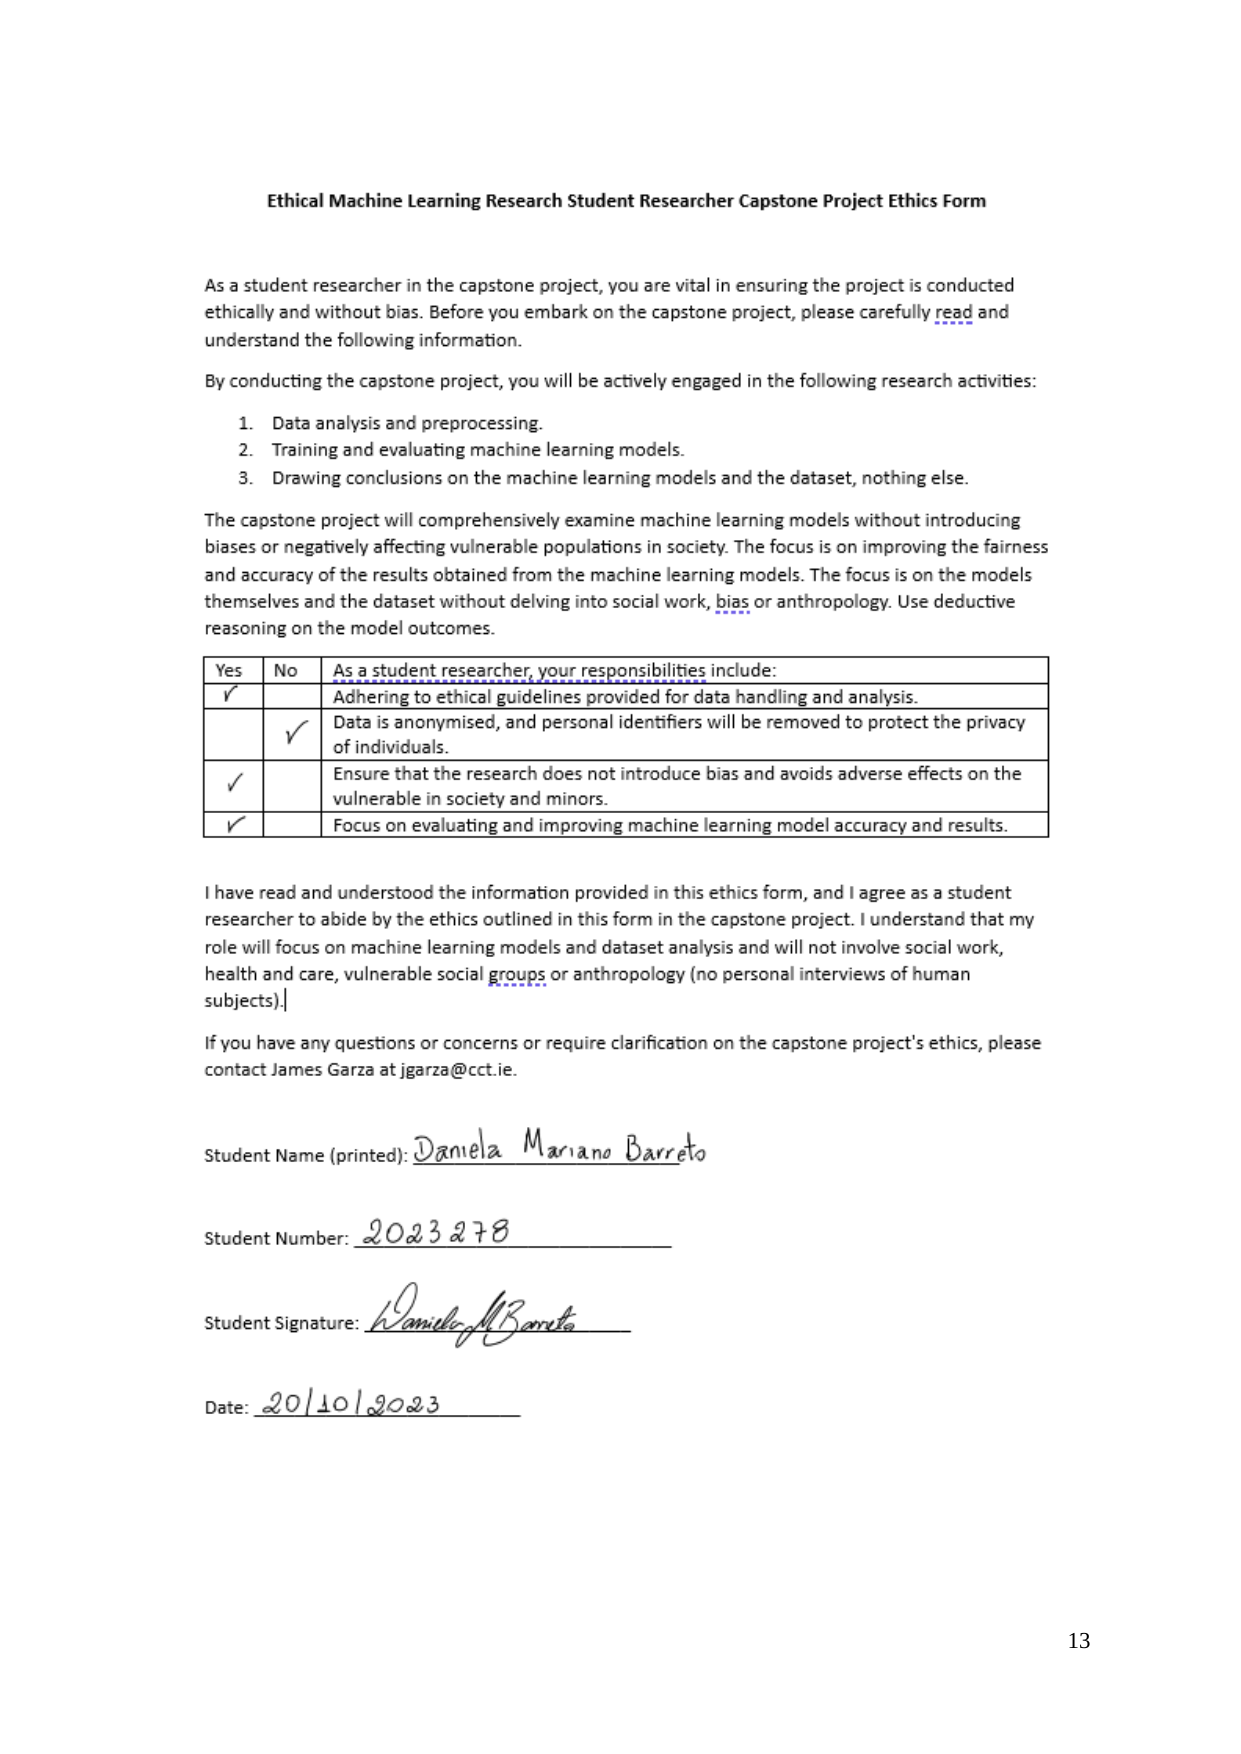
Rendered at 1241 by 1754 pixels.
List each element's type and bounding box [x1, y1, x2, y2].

picture [150, 176, 1083, 1450]
